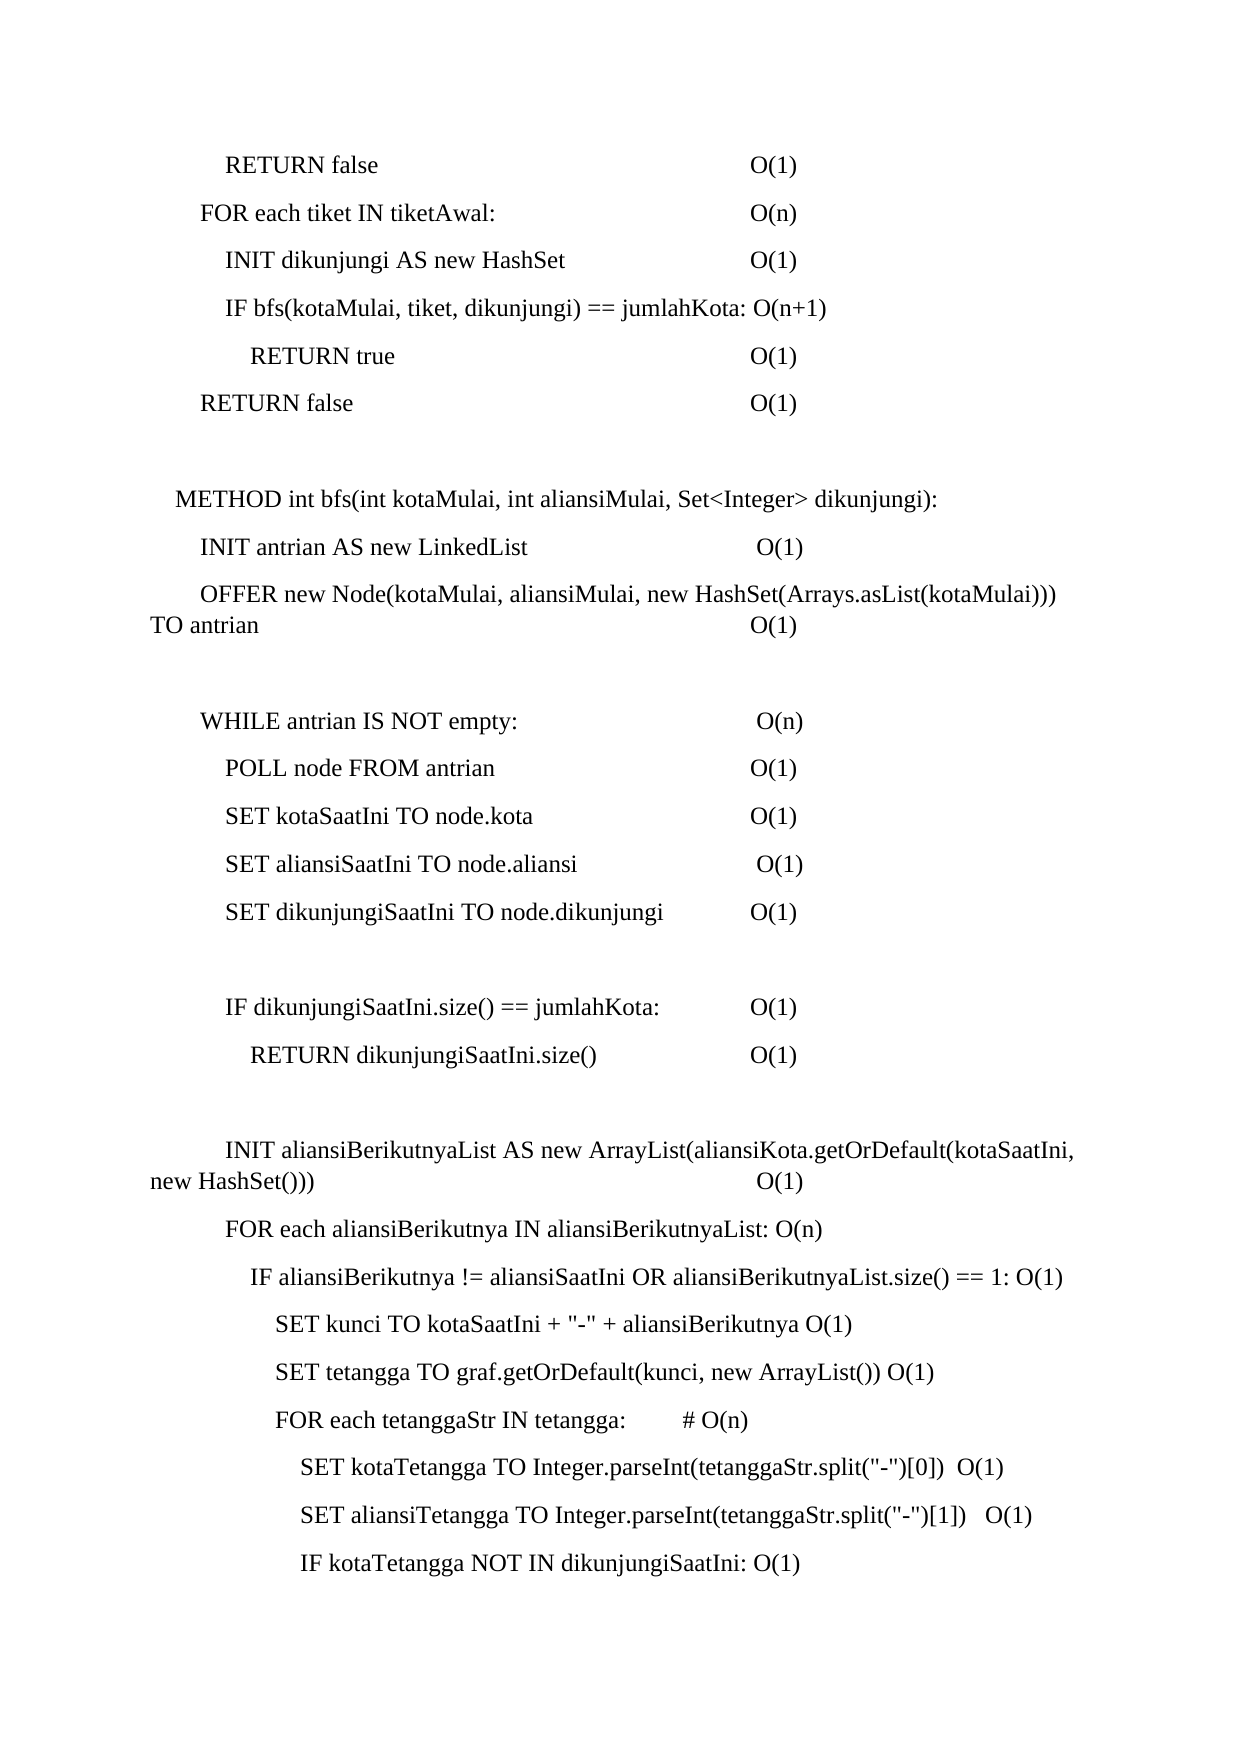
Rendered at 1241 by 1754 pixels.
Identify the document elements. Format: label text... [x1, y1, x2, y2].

text SET kotaTetangga TO Integer.parseInt(tetanggaStr.split("-")[0]) O(1) [150, 1452, 1090, 1481]
text SET kotaSaatIni TO node.kota O(1) [150, 801, 1090, 830]
text INIT antrian AS new LinkedList O(1) [150, 532, 1090, 560]
text RETURN dikunjungiSaatIni.size() O(1) [150, 1040, 1090, 1068]
text SET aliansiTetangga TO Integer.parseInt(tetanggaStr.split("-")[1]) O(1) [150, 1500, 1090, 1529]
text POLL node FROM antrian O(1) [150, 753, 1090, 782]
text OFFER new Node(kotaMulai, aliansiMulai, new HashSet(Arrays.asList(kotaMulai))) TO antrian O(1) [150, 579, 1090, 639]
text SET dikunjungiSaatIni TO node.dikunjungi O(1) [150, 897, 1090, 925]
text INIT aliansiBerikutnyaList AS new ArrayList(aliansiKota.getOrDefault(kotaSaatIni, new HashSet())) O(1) [150, 1135, 1090, 1195]
text WHILE antrian IS NOT empty: O(n) [150, 706, 1090, 734]
text IF aliansiBerikutnya != aliansiSaatIni OR aliansiBerikutnyaList.size() == 1: O(1) [150, 1262, 1090, 1290]
text RETURN true O(1) [150, 341, 1090, 369]
text IF dikunjungiSaatIni.size() == jumlahKota: O(1) [150, 992, 1090, 1021]
text FOR each tiket IN tiketAwal: O(n) [150, 198, 1090, 226]
text IF kotaTetangga NOT IN dikunjungiSaatIni: O(1) [150, 1548, 1090, 1577]
text IF bfs(kotaMulai, tiket, dikunjungi) == jumlahKota: O(n+1) [150, 293, 1090, 322]
text INIT dikunjungi AS new HashSet O(1) [150, 245, 1090, 274]
text SET aliansiSaatIni TO node.aliansi O(1) [150, 849, 1090, 878]
text SET tetangga TO graf.getOrDefault(kunci, new ArrayList()) O(1) [150, 1357, 1090, 1386]
text RETURN false O(1) [150, 150, 1090, 179]
text FOR each tetanggaStr IN tetangga: # O(n) [150, 1405, 1090, 1433]
text FOR each aliansiBerikutnya IN aliansiBerikutnyaList: O(n) [150, 1214, 1090, 1243]
text METHOD int bfs(int kotaMulai, int aliansiMulai, Set<Integer> dikunjungi): [150, 484, 1090, 513]
text RETURN false O(1) [150, 388, 1090, 417]
text SET kunci TO kotaSaatIni + "-" + aliansiBerikutnya O(1) [150, 1309, 1090, 1338]
